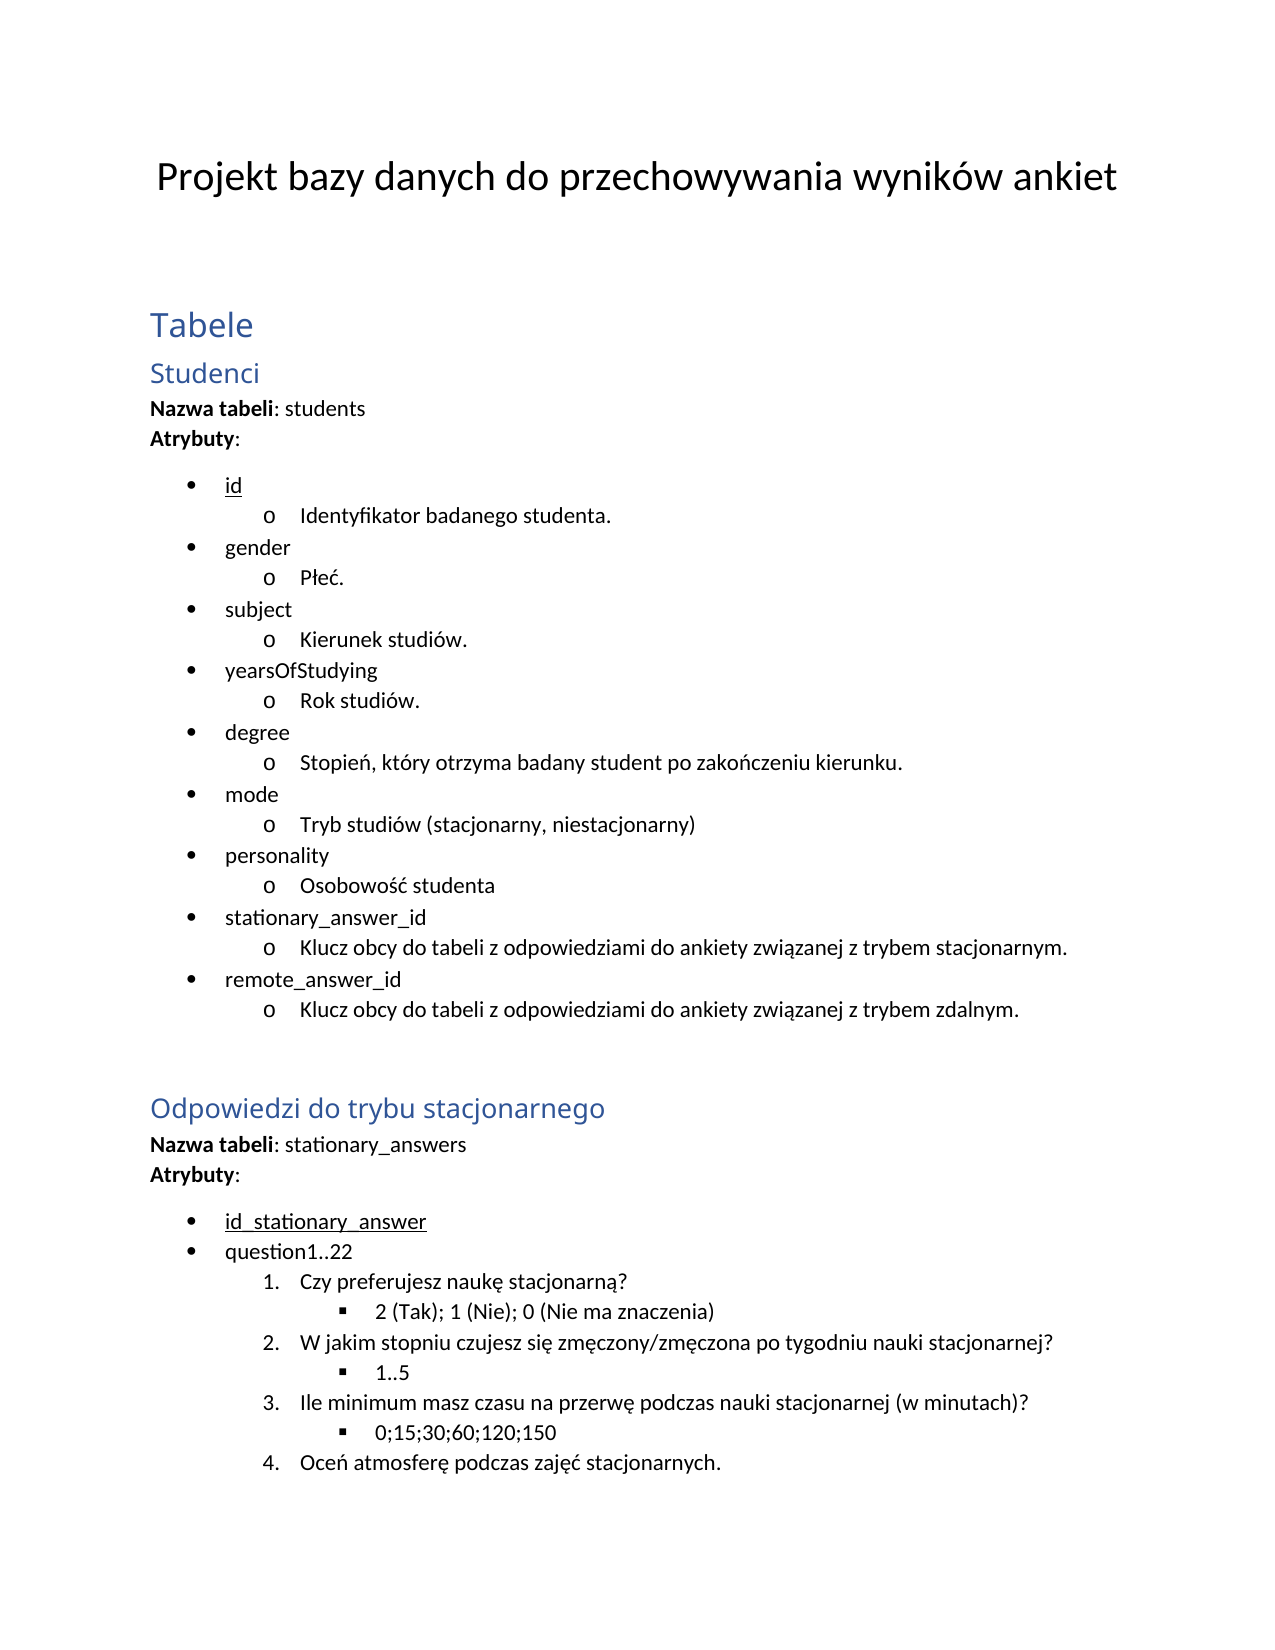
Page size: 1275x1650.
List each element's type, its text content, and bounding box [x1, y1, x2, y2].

list yearsOfStudying [187, 656, 1125, 684]
list stationary_answer_id [187, 903, 1125, 931]
subtitle Odpowiedzi do trybu stacjonarnego [150, 1090, 1125, 1127]
list Rok studiów. [262, 687, 1125, 716]
list Osobowość studenta [262, 872, 1125, 901]
list Klucz obcy do tabeli z odpowiedziami do ankiety związanej z trybem stacjonarnym. [262, 933, 1125, 962]
list 1..5 [337, 1358, 1125, 1386]
list W jakim stopniu czujesz się zmęczony/zmęczona po tygodniu nauki stacjonarnej? [262, 1328, 1125, 1356]
list Stopień, który otrzyma badany student po zakończeniu kierunku. [262, 748, 1125, 777]
list Klucz obcy do tabeli z odpowiedziami do ankiety związanej z trybem zdalnym. [262, 995, 1125, 1024]
list remote_answer_id [187, 965, 1125, 993]
list id_stationary_answer [187, 1207, 1125, 1235]
list 0;15;30;60;120;150 [337, 1418, 1125, 1446]
list Identyfikator badanego studenta. [262, 502, 1125, 531]
list Kierunek studiów. [262, 625, 1125, 654]
list gender [187, 533, 1125, 561]
text Nazwa tabeli: students Atrybuty: [150, 394, 1125, 453]
text Projekt bazy danych do przechowywania wyników ankiet [150, 150, 1125, 201]
list Ile minimum masz czasu na przerwę podczas nauki stacjonarnej (w minutach)? [262, 1388, 1125, 1416]
list subject [187, 595, 1125, 623]
text Nazwa tabeli: stationary_answers Atrybuty: [150, 1130, 1125, 1188]
list 2 (Tak); 1 (Nie); 0 (Nie ma znaczenia) [337, 1297, 1125, 1326]
list id [187, 471, 1125, 499]
list mode [187, 780, 1125, 808]
list personality [187, 841, 1125, 869]
list question1..22 [187, 1237, 1125, 1265]
list degree [187, 718, 1125, 746]
list Płeć. [262, 563, 1125, 592]
subtitle Tabele [150, 301, 1125, 347]
list Tryb studiów (stacjonarny, niestacjonarny) [262, 810, 1125, 839]
list Oceń atmosferę podczas zajęć stacjonarnych. [262, 1448, 1125, 1477]
subtitle Studenci [150, 354, 1125, 391]
list Czy preferujesz naukę stacjonarną? [262, 1267, 1125, 1295]
